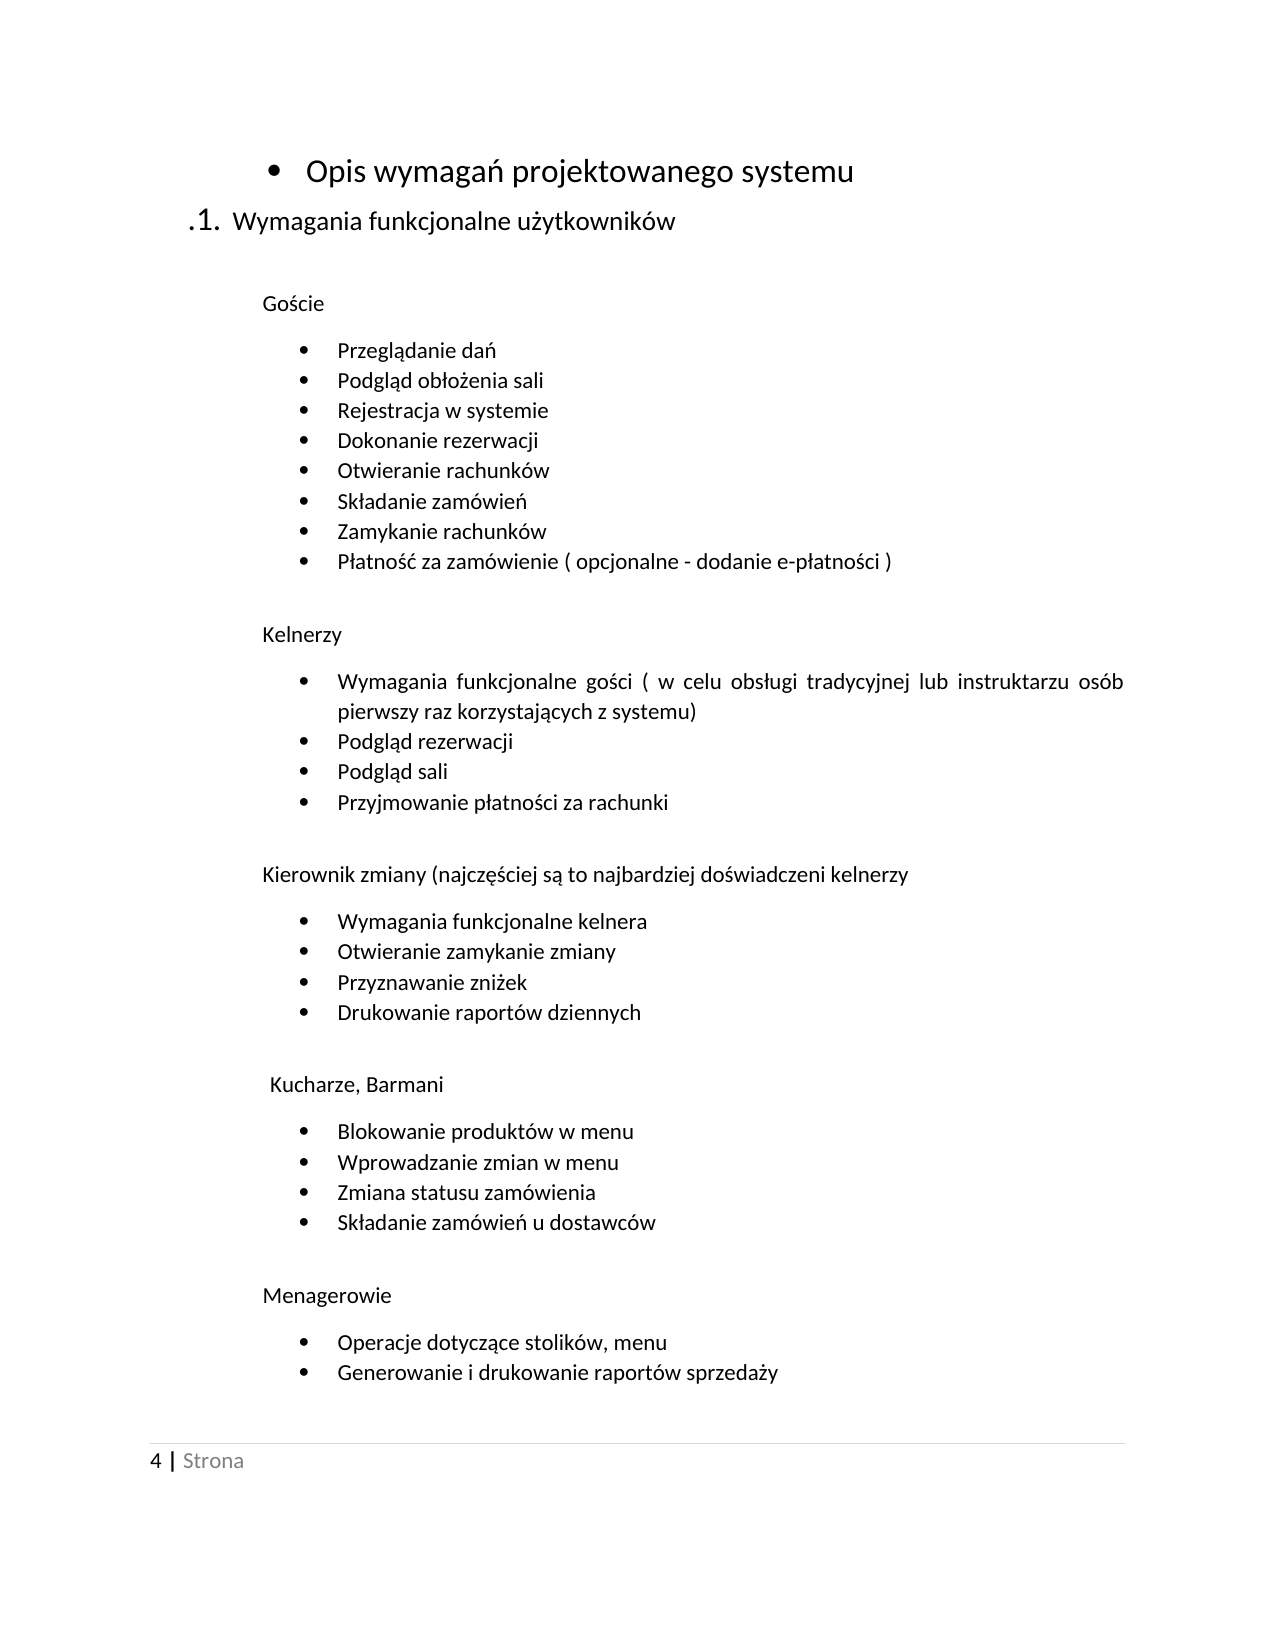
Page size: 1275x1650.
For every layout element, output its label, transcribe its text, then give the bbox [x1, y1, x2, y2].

list Zamykanie rachunków [300, 517, 1125, 545]
subtitle Opis wymagań projektowanego systemu [268, 150, 1125, 191]
list Wymagania funkcjonalne gości ( w celu obsługi tradycyjnej lub instruktarzu osób pierwszy raz korzystających z systemu) [300, 667, 1125, 725]
list Wymagania funkcjonalne kelnera [300, 907, 1125, 935]
list Dokonanie rezerwacji [300, 426, 1125, 454]
list Podgląd rezerwacji [300, 727, 1125, 755]
list Podgląd sali [300, 757, 1125, 786]
list Składanie zamówień u dostawców [300, 1208, 1125, 1236]
text Kierownik zmiany (najczęściej są to najbardziej doświadczeni kelnerzy [262, 860, 1125, 888]
list Drukowanie raportów dziennych [300, 998, 1125, 1026]
list Przeglądanie dań [300, 336, 1125, 364]
list Operacje dotyczące stolików, menu [300, 1328, 1125, 1356]
list Blokowanie produktów w menu [300, 1117, 1125, 1146]
subtitle Wymagania funkcjonalne użytkowników [187, 198, 1125, 239]
list Składanie zamówień [300, 487, 1125, 515]
text Kelnerzy [262, 620, 1125, 648]
list Podgląd obłożenia sali [300, 366, 1125, 394]
text Menagerowie [262, 1281, 1125, 1309]
list Generowanie i drukowanie raportów sprzedaży [300, 1358, 1125, 1386]
list Wprowadzanie zmian w menu [300, 1148, 1125, 1176]
list Otwieranie zamykanie zmiany [300, 937, 1125, 966]
list Przyjmowanie płatności za rachunki [300, 788, 1125, 816]
list Otwieranie rachunków [300, 457, 1125, 485]
text Kucharze, Barmani [232, 1071, 1125, 1099]
list Rejestracja w systemie [300, 396, 1125, 424]
text Goście [187, 289, 1125, 317]
list Przyznawanie zniżek [300, 968, 1125, 996]
list Zmiana statusu zamówienia [300, 1178, 1125, 1206]
list Płatność za zamówienie ( opcjonalne - dodanie e-płatności ) [300, 547, 1125, 575]
